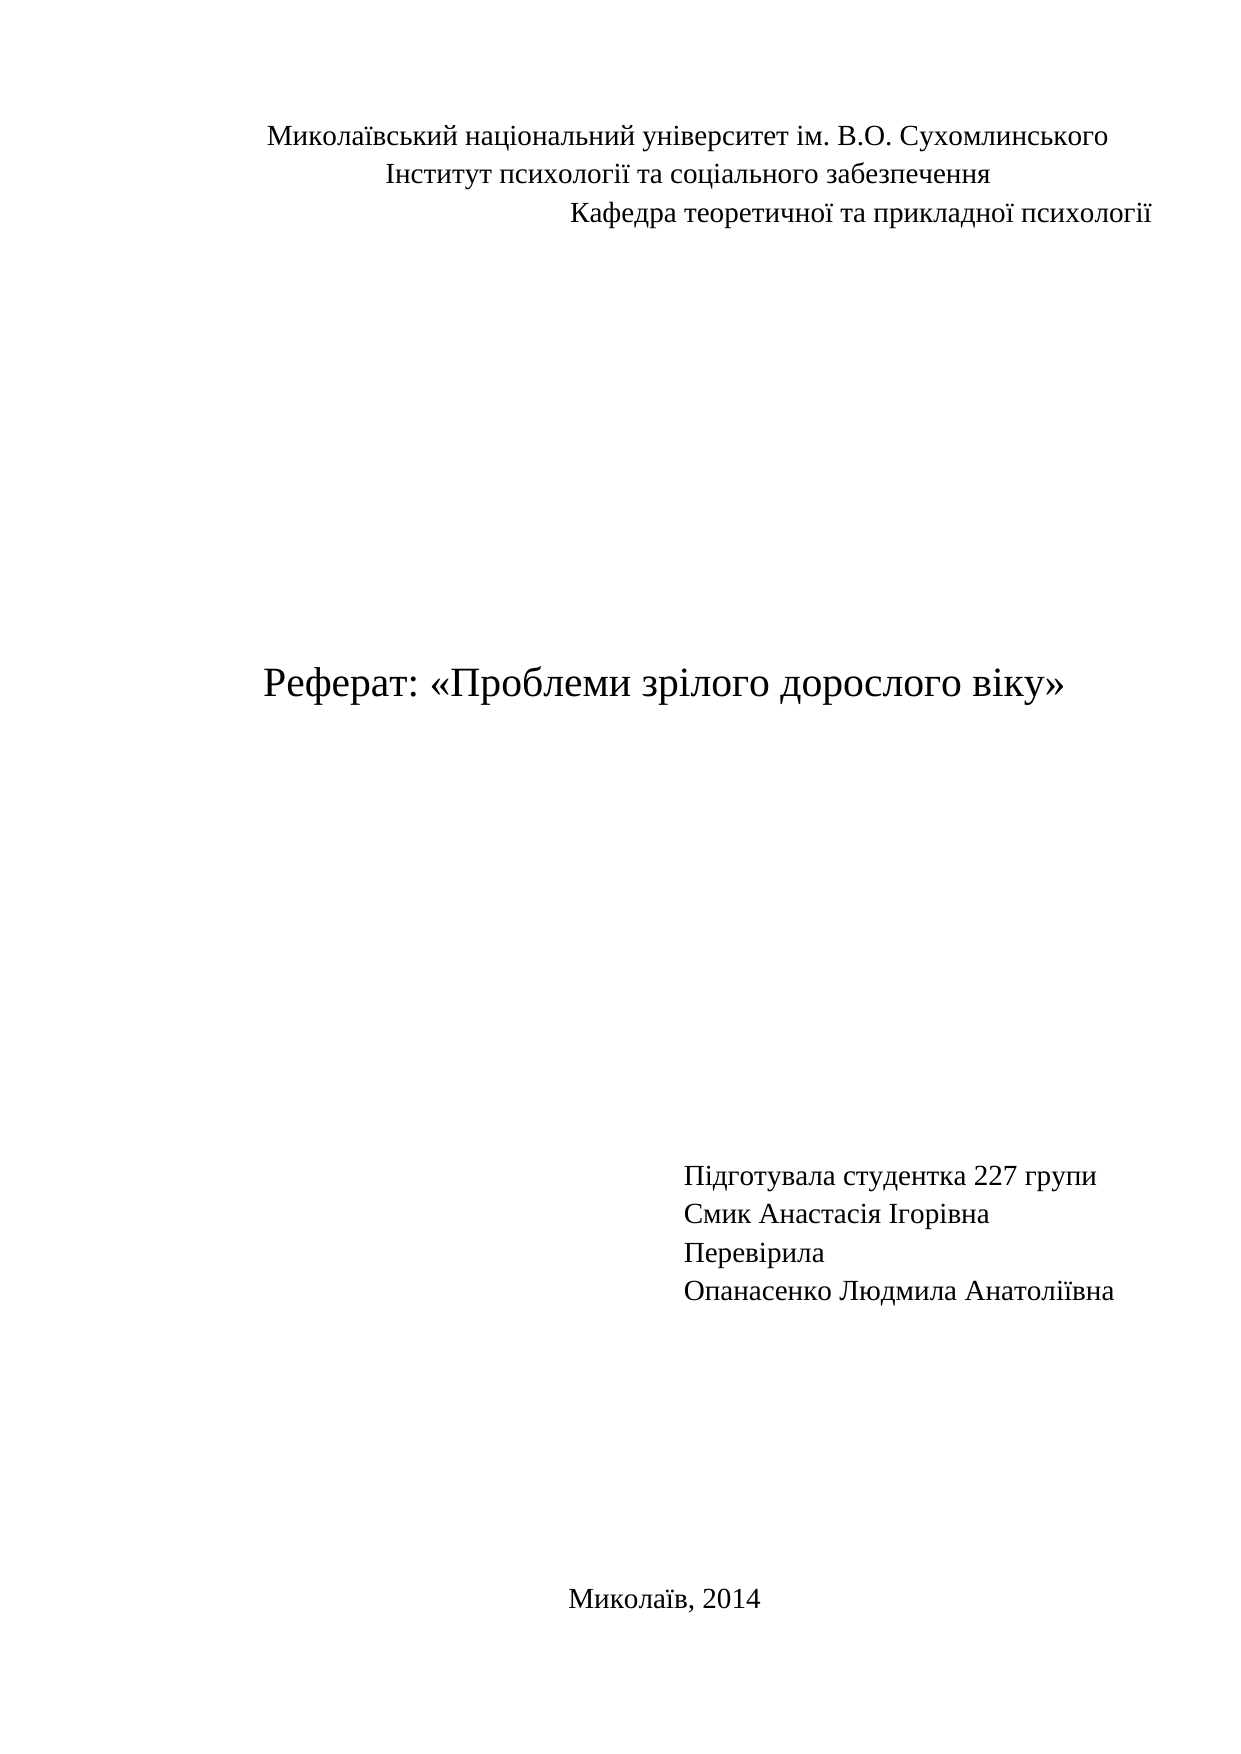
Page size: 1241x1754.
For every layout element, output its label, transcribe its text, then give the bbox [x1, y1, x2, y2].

text Миколаївський національний університет ім. В.О. Сухомлинського [177, 118, 1152, 152]
text Миколаїв, 2014 [177, 1582, 1152, 1615]
text Перевірила [637, 1235, 1152, 1268]
text Підготувала студентка 227 групи [637, 1158, 1152, 1191]
text Кафедра теоретичної та прикладної психології [177, 195, 1152, 229]
text Інститут психології та соціального забезпечення [177, 157, 1152, 190]
text Смик Анастасія Ігорівна [637, 1196, 1152, 1230]
text Реферат: «Проблеми зрілого дорослого віку» [177, 658, 1152, 706]
text Опанасенко Людмила Анатоліївна [637, 1273, 1152, 1307]
